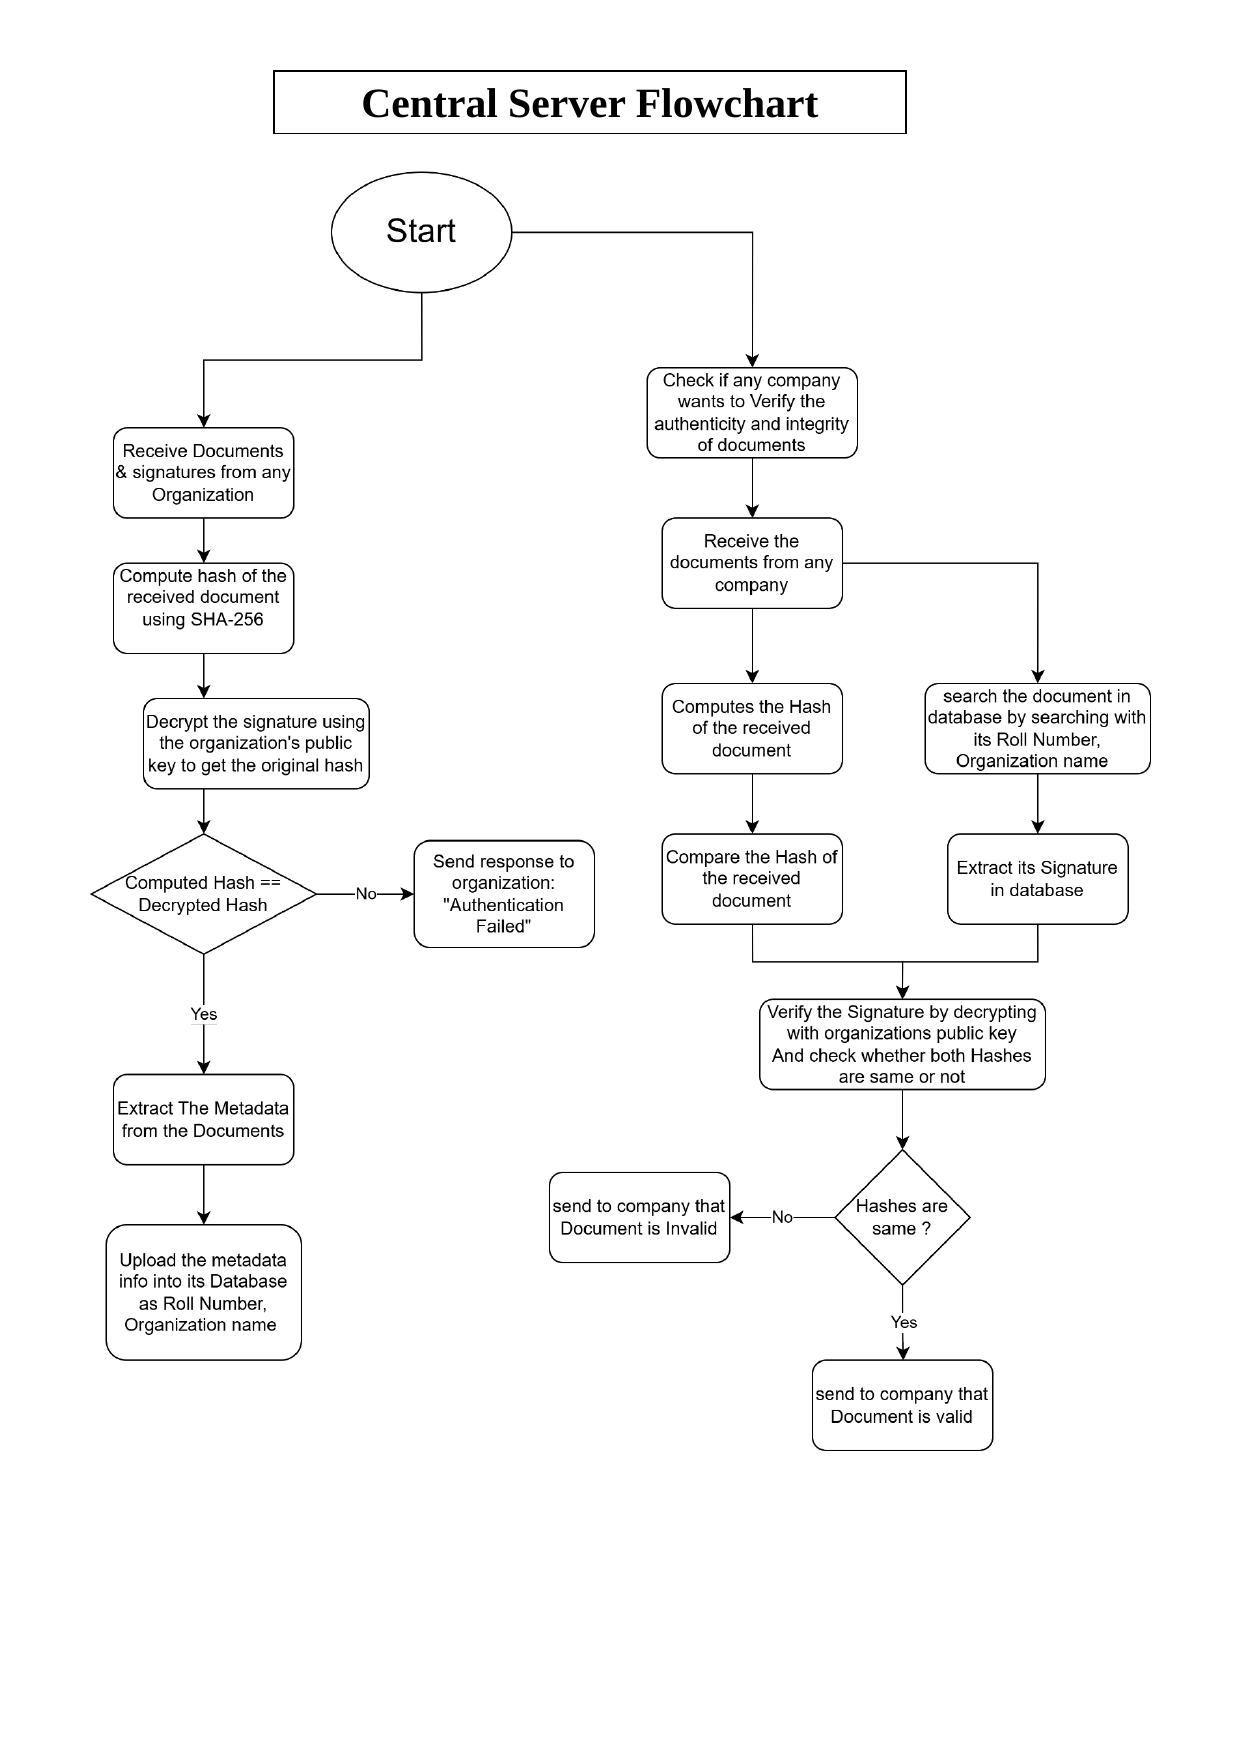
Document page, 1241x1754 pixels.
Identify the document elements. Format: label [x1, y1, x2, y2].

picture [75, 156, 1166, 1466]
